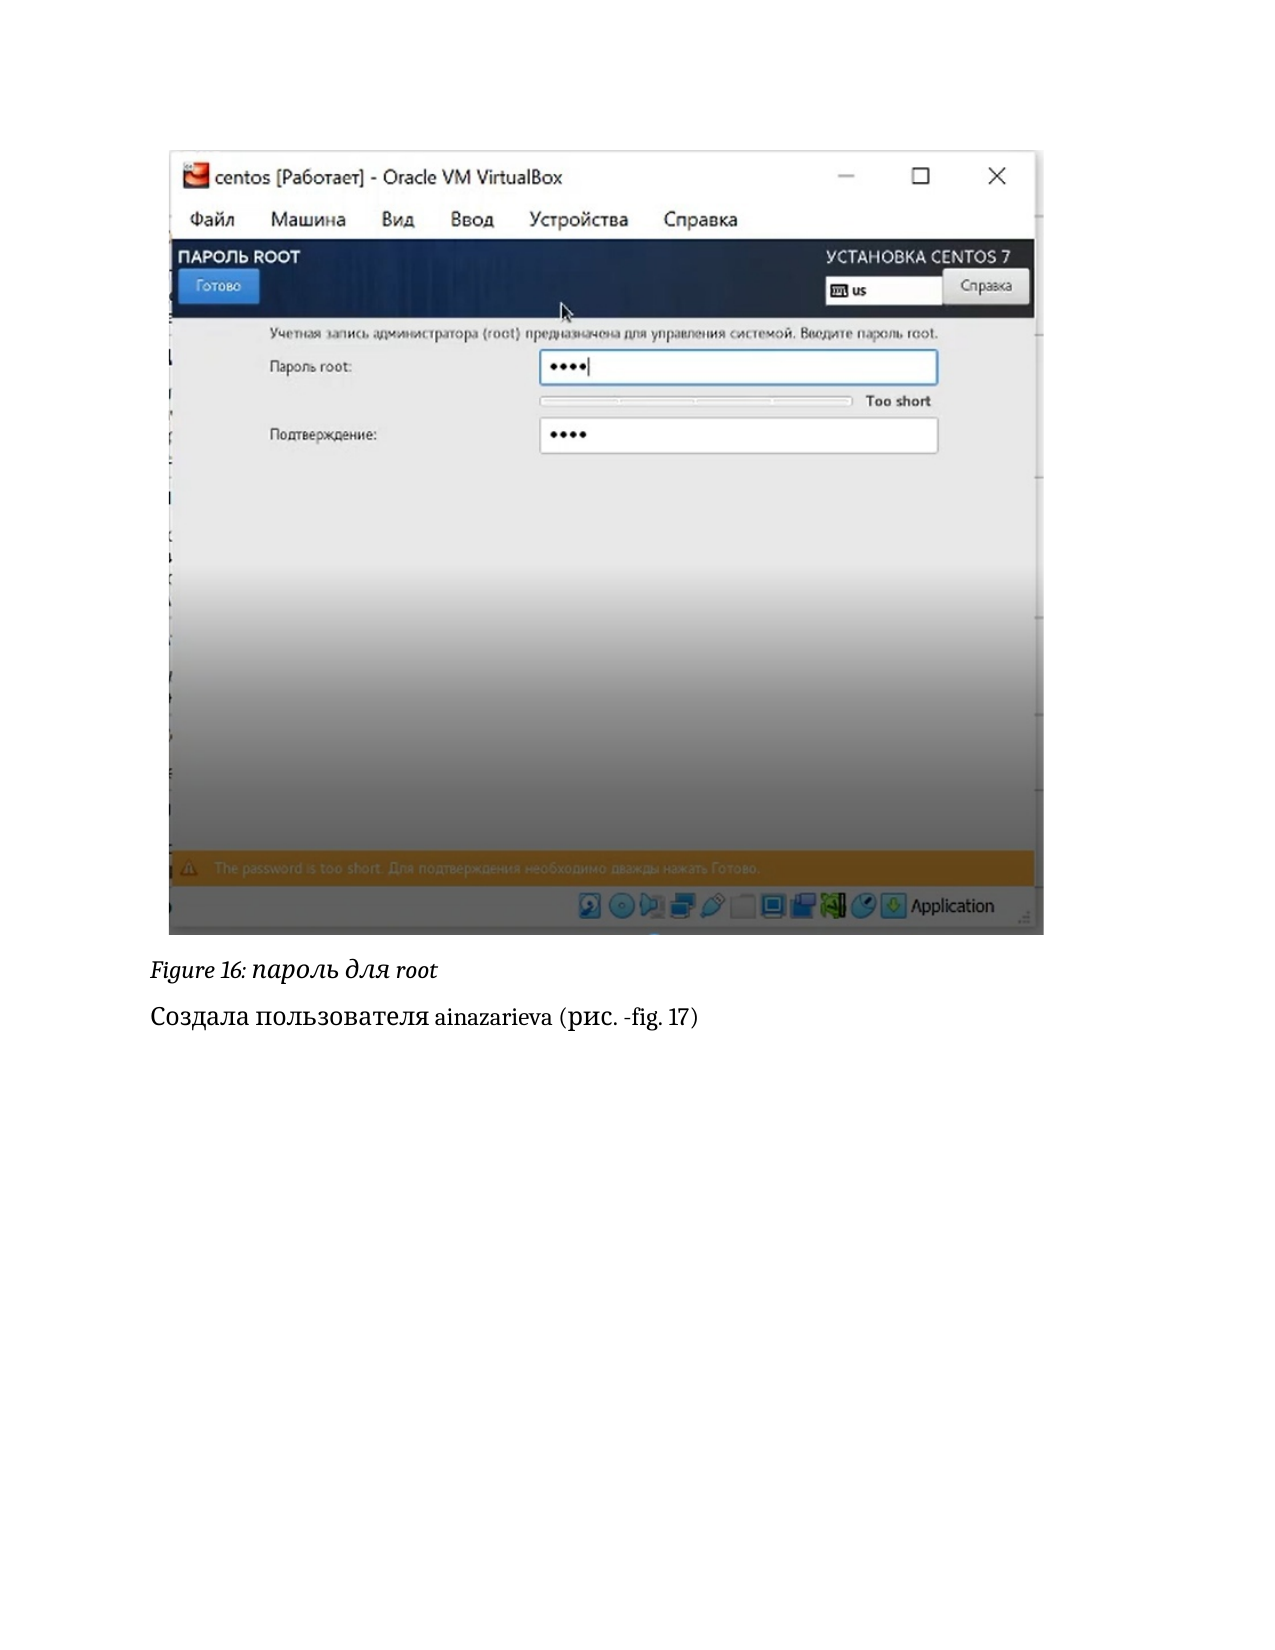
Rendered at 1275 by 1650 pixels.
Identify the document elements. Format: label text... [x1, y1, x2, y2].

picture [168, 150, 1044, 935]
text Figure 16: пароль для root [150, 956, 1125, 984]
text Создала пользователя ainazarieva (рис. -fig. 17) [150, 1003, 1125, 1032]
